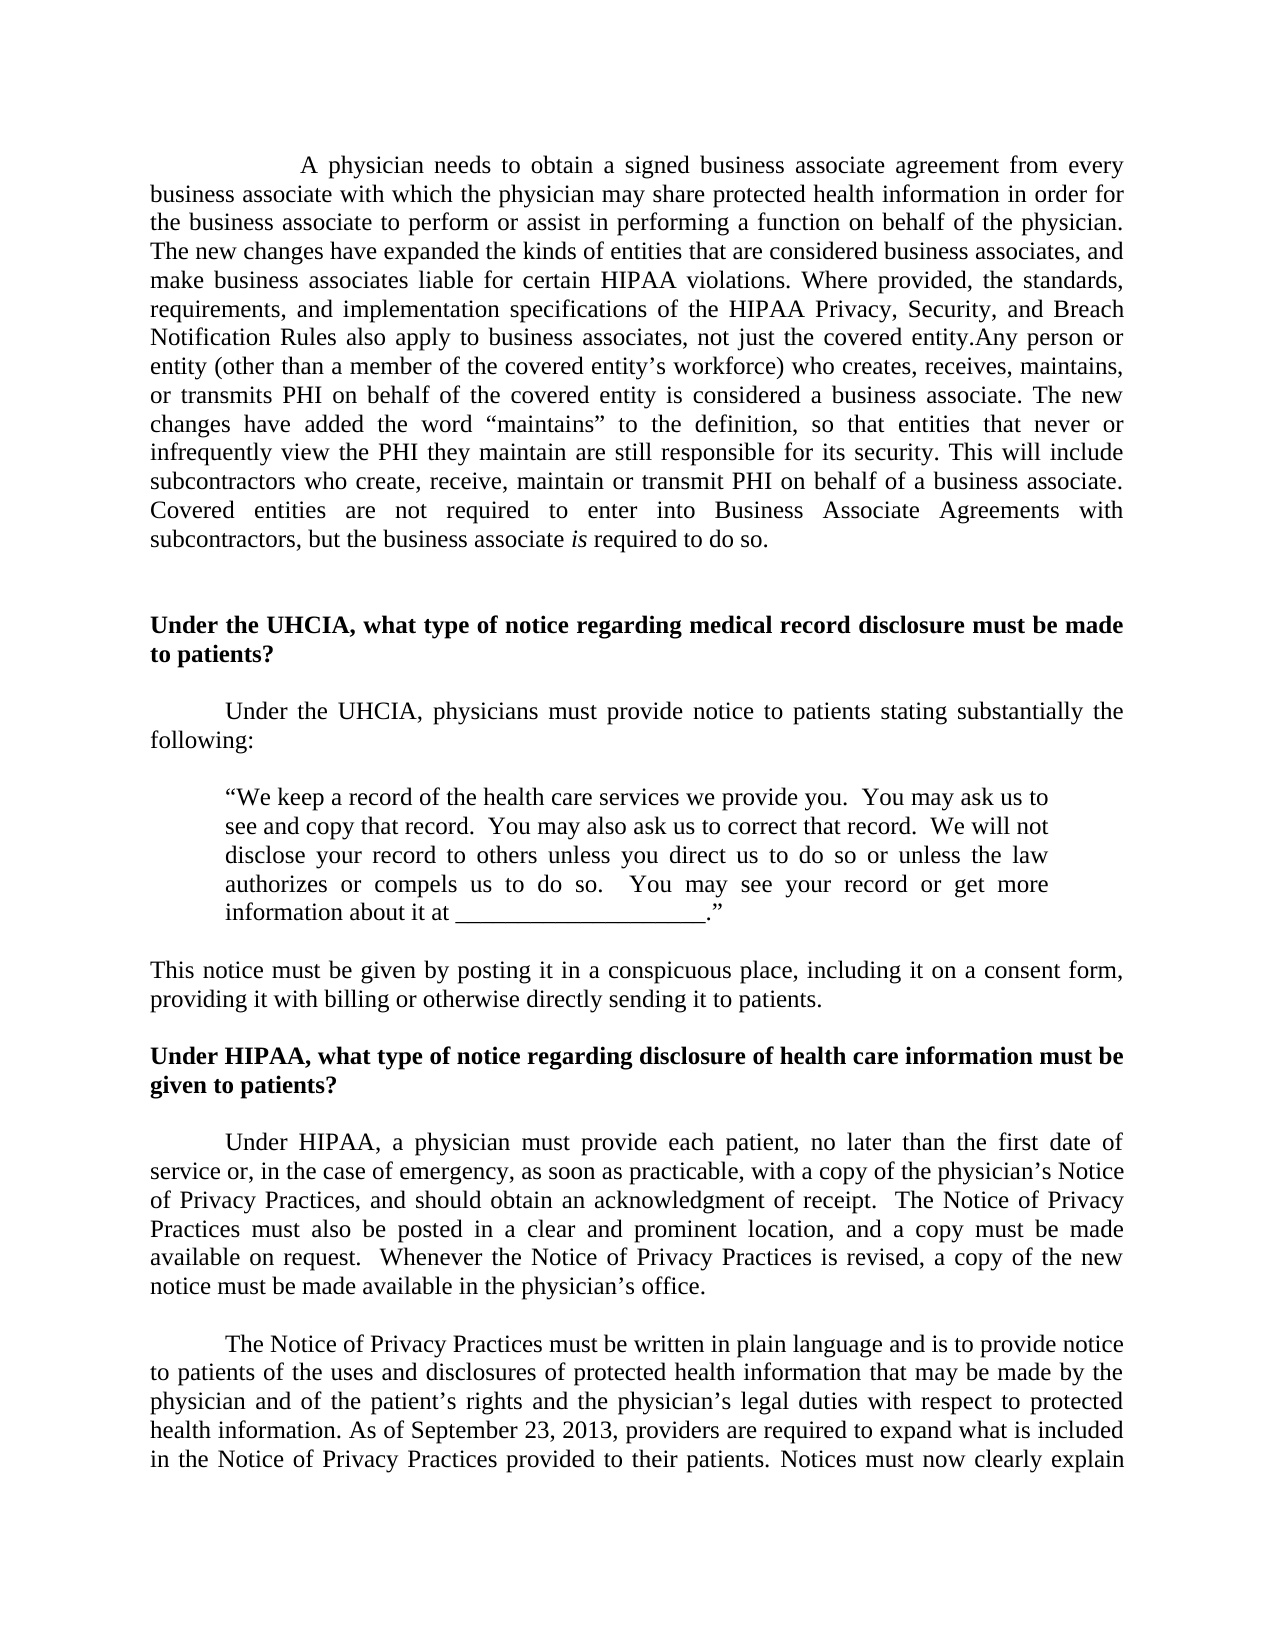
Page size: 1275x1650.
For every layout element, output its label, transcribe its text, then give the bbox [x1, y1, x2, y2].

text A physician needs to obtain a signed business associate agreement from every business associate with which the physician may share protected health information in order for the business associate to perform or assist in performing a function on behalf of the physician. The new changes have expanded the kinds of entities that are considered business associates, and make business associates liable for certain HIPAA violations. Where provided, the standards, requirements, and implementation specifications of the HIPAA Privacy, Security, and Breach Notification Rules also apply to business associates, not just the covered entity.Any person or entity (other than a member of the covered entity’s workforce) who creates, receives, maintains, or transmits PHI on behalf of the covered entity is considered a business associate. The new changes have added the word “maintains” to the definition, so that entities that never or infrequently view the PHI they maintain are still responsible for its security. This will include subcontractors who create, receive, maintain or transmit PHI on behalf of a business associate. Covered entities are not required to enter into Business Associate Agreements with subcontractors, but the business associate is required to do so. [150, 150, 1125, 552]
subtitle Under the UHCIA, what type of notice regarding medical record disclosure must be made to patients? [150, 610, 1125, 667]
text Under HIPAA, what type of notice regarding disclosure of health care information must be given to patients? [150, 1041, 1125, 1099]
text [150, 1329, 1125, 1472]
text Under the UHCIA, physicians must provide notice to patients stating substantially the following: [150, 696, 1125, 754]
text Under HIPAA, a physician must provide each patient, no later than the first date of service or, in the case of emergency, as soon as practicable, with a copy of the physician’s Notice of Privacy Practices, and should obtain an acknowledgment of receipt. The Notice of Privacy Practices must also be posted in a clear and prominent location, and a copy must be made available on request. Whenever the Notice of Privacy Practices is revised, a copy of the new notice must be made available in the physician’s office. [150, 1127, 1125, 1300]
text This notice must be given by posting it in a conspicuous place, including it on a consent form, providing it with billing or otherwise directly sending it to patients. [150, 955, 1125, 1012]
text “We keep a record of the health care services we provide you. You may ask us to see and copy that record. You may also ask us to correct that record. We will not disclose your record to others unless you direct us to do so or unless the law authorizes or compels us to do so. You may see your record or get more information about it at ____________________.” [150, 782, 1050, 926]
